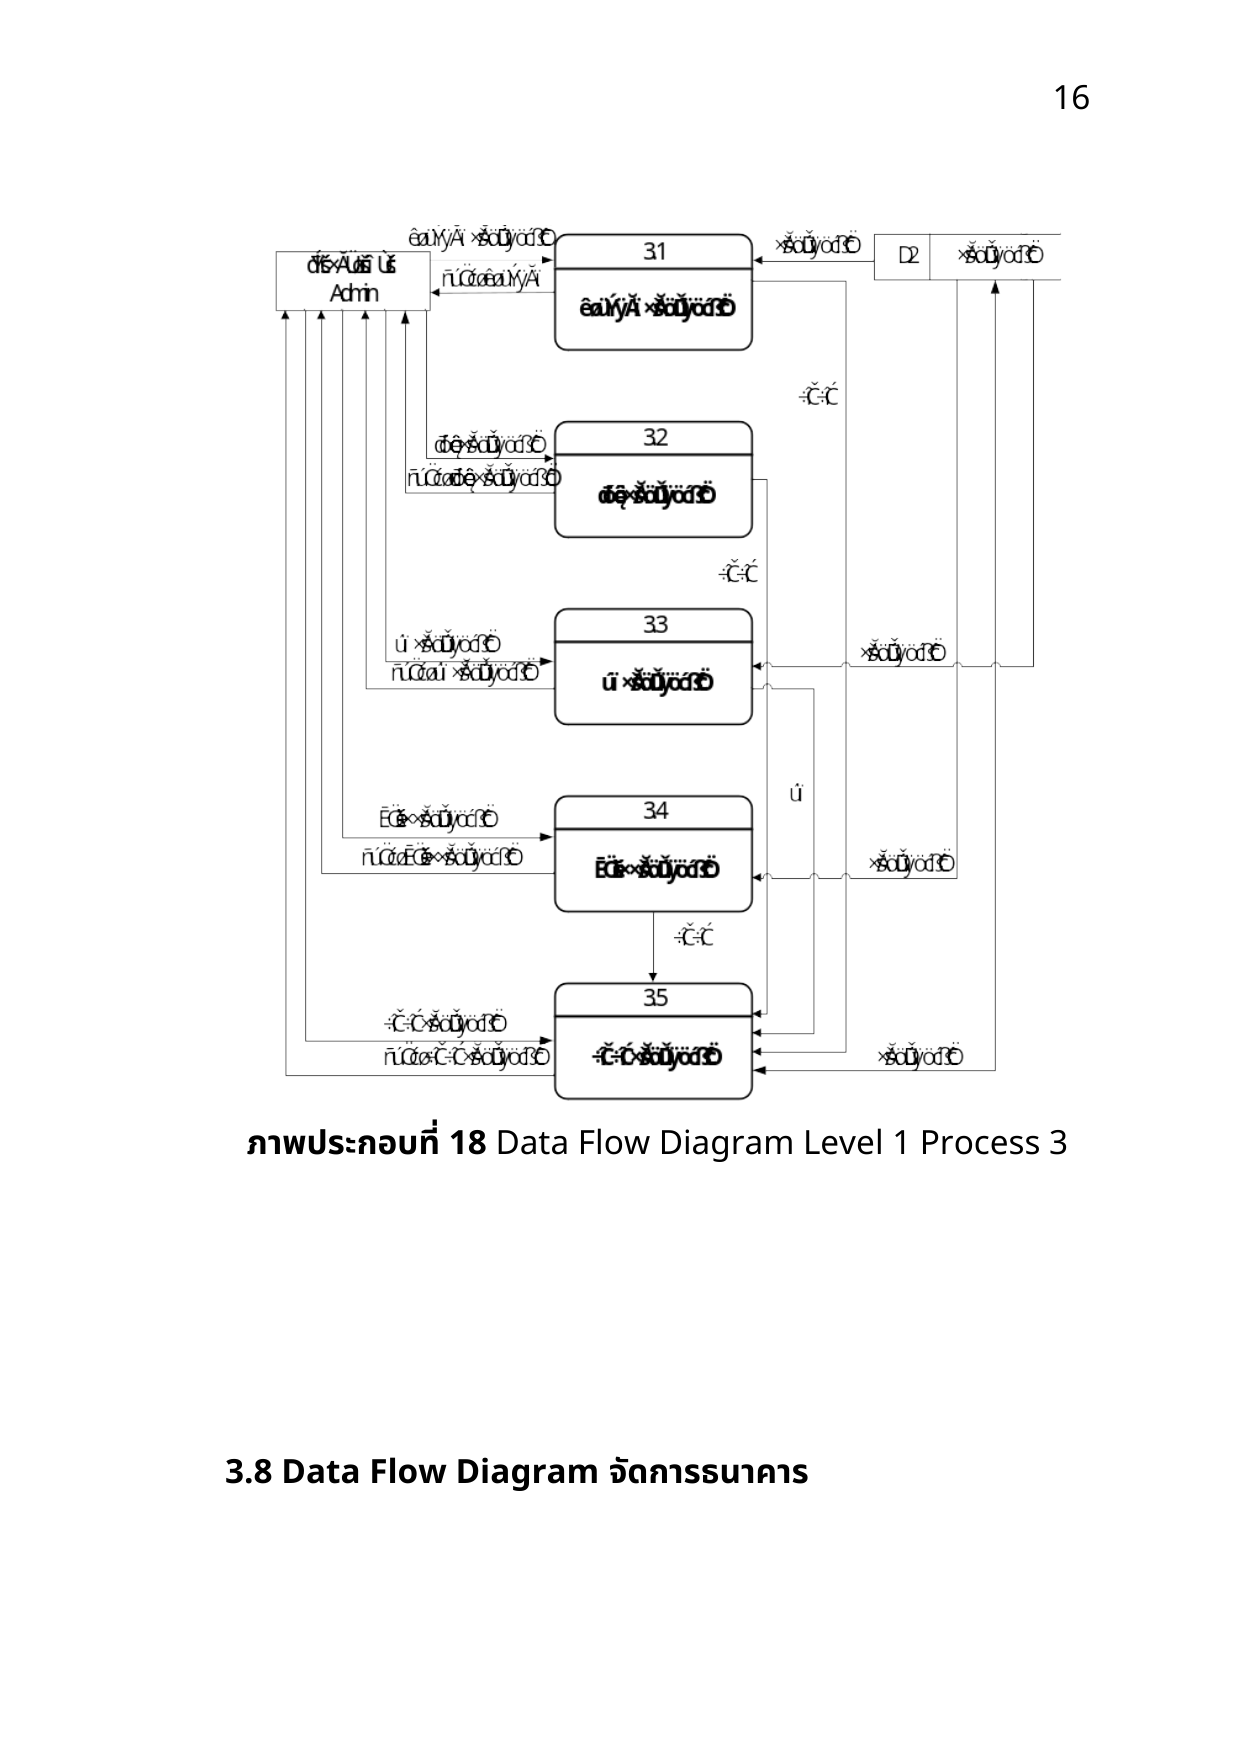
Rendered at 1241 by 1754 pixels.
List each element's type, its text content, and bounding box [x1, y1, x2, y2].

text 3.8 Data Flow Diagram จัดการธนาคาร [225, 1448, 1090, 1499]
text ภาพประกอบที่ 18 Data Flow Diagram Level 1 Process 3 [225, 1119, 1090, 1169]
